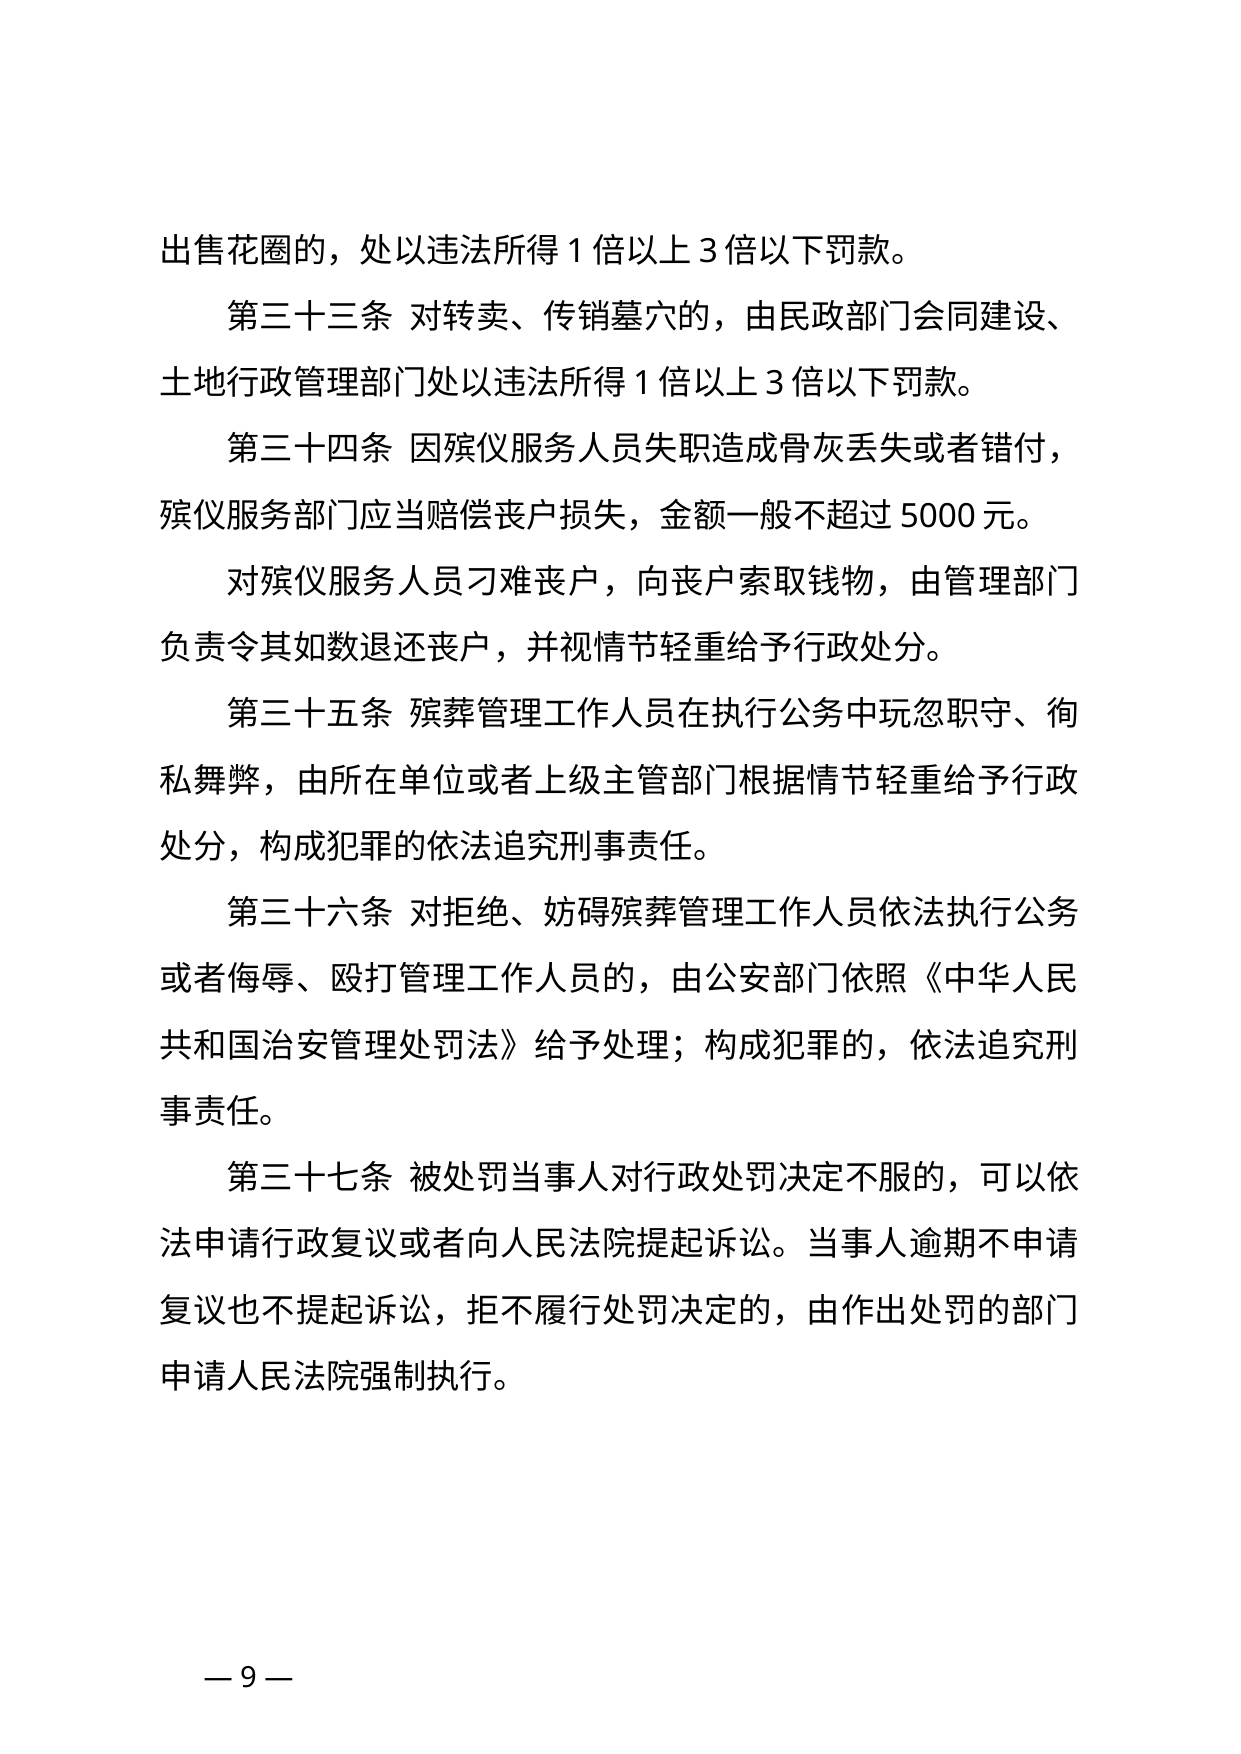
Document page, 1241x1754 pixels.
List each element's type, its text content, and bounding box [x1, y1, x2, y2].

text 第三十四条 因殡仪服务人员失职造成骨灰丢失或者错付，殡仪服务部门应当赔偿丧户损失，金额一般不超过5000元。 [159, 413, 1081, 546]
text 第三十五条 殡葬管理工作人员在执行公务中玩忽职守、徇私舞弊，由所在单位或者上级主管部门根据情节轻重给予行政处分，构成犯罪的依法追究刑事责任。 [159, 678, 1081, 877]
text 第三十六条 对拒绝、妨碍殡葬管理工作人员依法执行公务或者侮辱、殴打管理工作人员的，由公安部门依照《中华人民共和国治安管理处罚法》给予处理；构成犯罪的，依法追究刑事责任。 [159, 877, 1081, 1142]
text 对殡仪服务人员刁难丧户，向丧户索取钱物，由管理部门负责令其如数退还丧户，并视情节轻重给予行政处分。 [159, 546, 1081, 678]
text 第三十七条 被处罚当事人对行政处罚决定不服的，可以依法申请行政复议或者向人民法院提起诉讼。当事人逾期不申请复议也不提起诉讼，拒不履行处罚决定的，由作出处罚的部门申请人民法院强制执行。 [159, 1142, 1081, 1407]
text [159, 214, 1081, 281]
text 第三十三条 对转卖、传销墓穴的，由民政部门会同建设、土地行政管理部门处以违法所得1倍以上3倍以下罚款。 [159, 281, 1081, 413]
